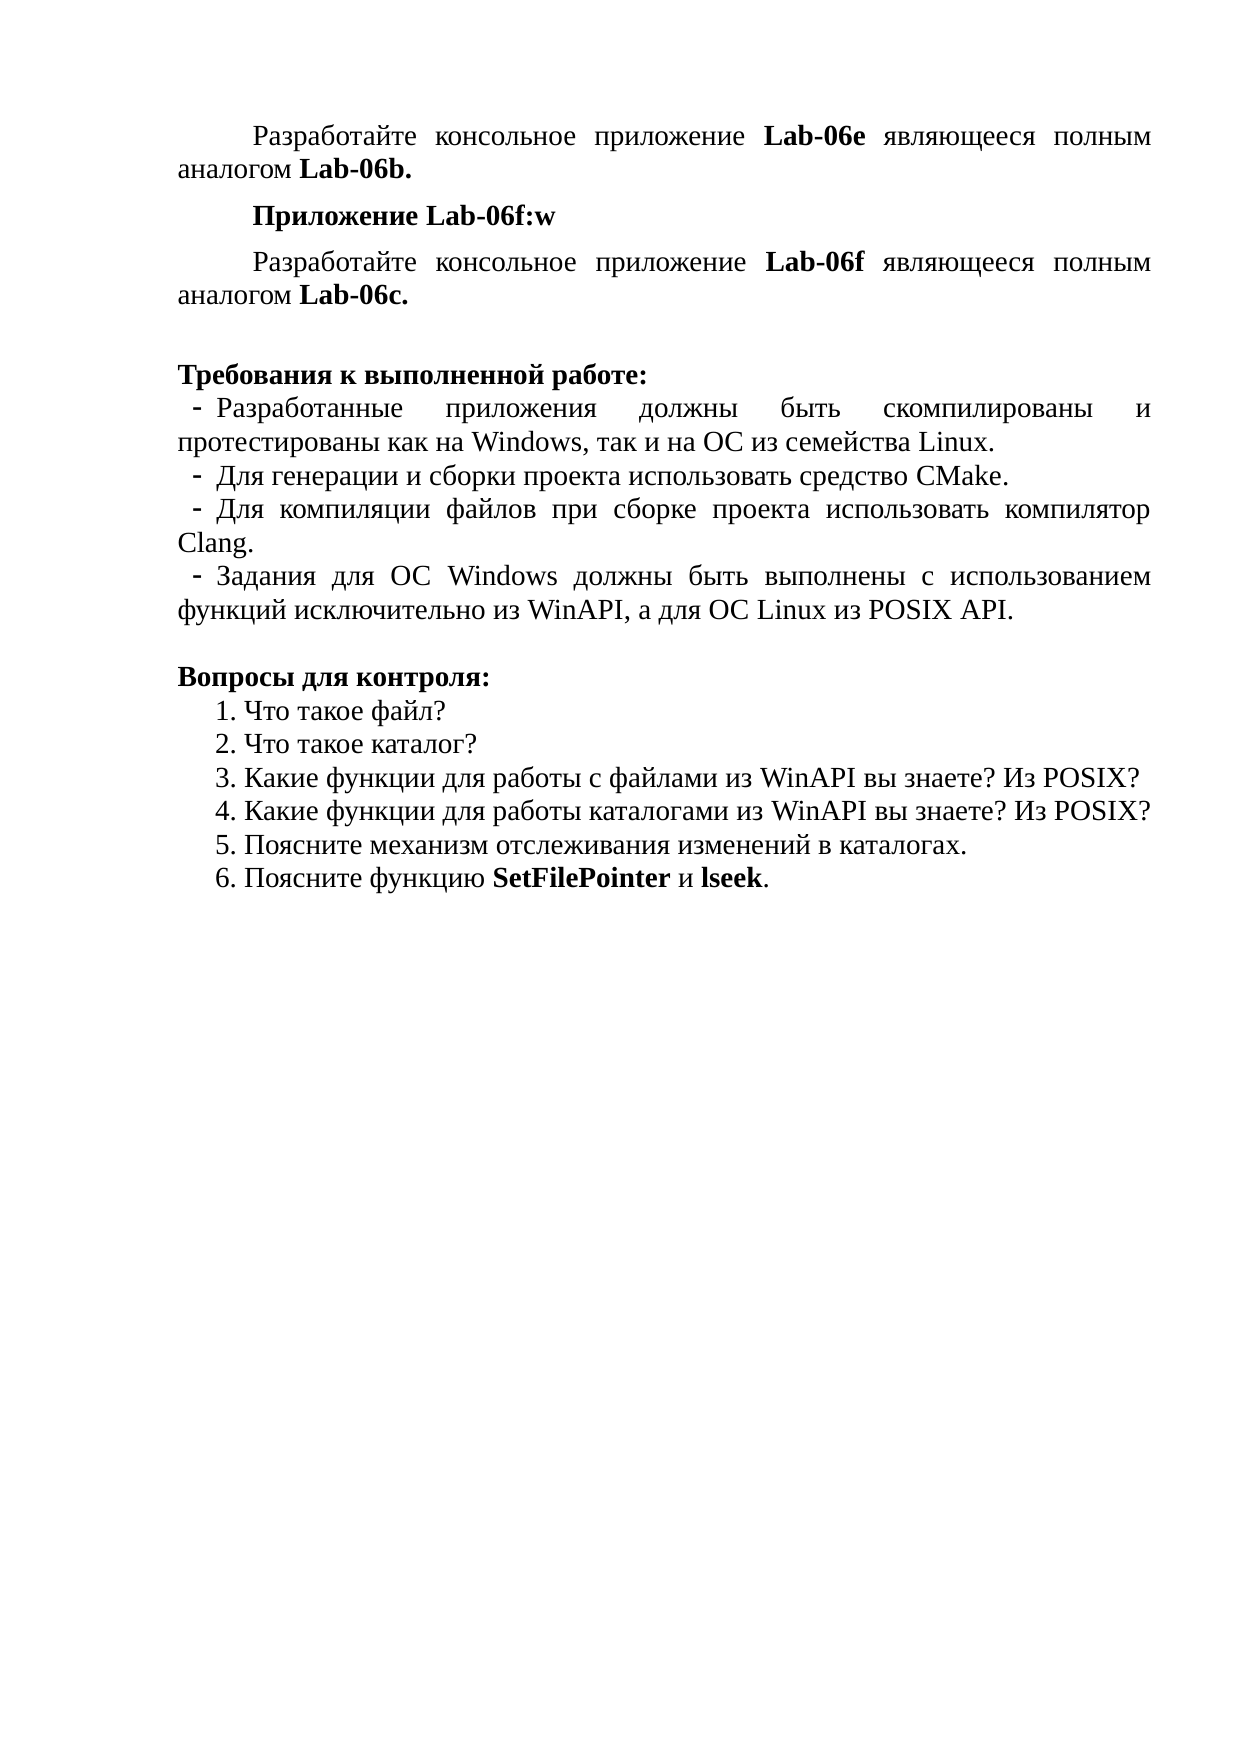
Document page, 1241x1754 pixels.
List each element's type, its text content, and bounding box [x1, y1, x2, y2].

list Для генерации и сборки проекта использовать средство CMake. [177, 458, 1152, 491]
list Что такое файл? [215, 693, 1152, 726]
text Разработайте консольное приложение Lab-06e являющееся полным аналогом Lab-06b. [177, 118, 1152, 185]
text Разработайте консольное приложение Lab-06f являющееся полным аналогом Lab-06c. [177, 244, 1152, 311]
text Требования к выполненной работе: [177, 357, 1152, 390]
list Поясните механизм отслеживания изменений в каталогах. [215, 827, 1152, 860]
list Разработанные приложения должны быть скомпилированы и протестированы как на Windows, так и на ОС из семейства Linux. [177, 390, 1152, 458]
list Какие функции для работы каталогами из WinAPI вы знаете? Из POSIX? [215, 793, 1152, 827]
list Что такое каталог? [215, 726, 1152, 760]
list Для компиляции файлов при сборке проекта использовать компилятор Clang. [177, 491, 1152, 558]
list Какие функции для работы с файлами из WinAPI вы знаете? Из POSIX? [215, 760, 1152, 793]
list Поясните функцию SetFilePointer и lseek. [215, 860, 1152, 894]
text Вопросы для контроля: [177, 659, 1152, 693]
list Задания для ОС Windows должны быть выполнены с использованием функций исключительно из WinAPI, а для ОС Linux из POSIX API. [177, 558, 1152, 626]
text Приложение Lab-06f:w [177, 198, 1152, 231]
